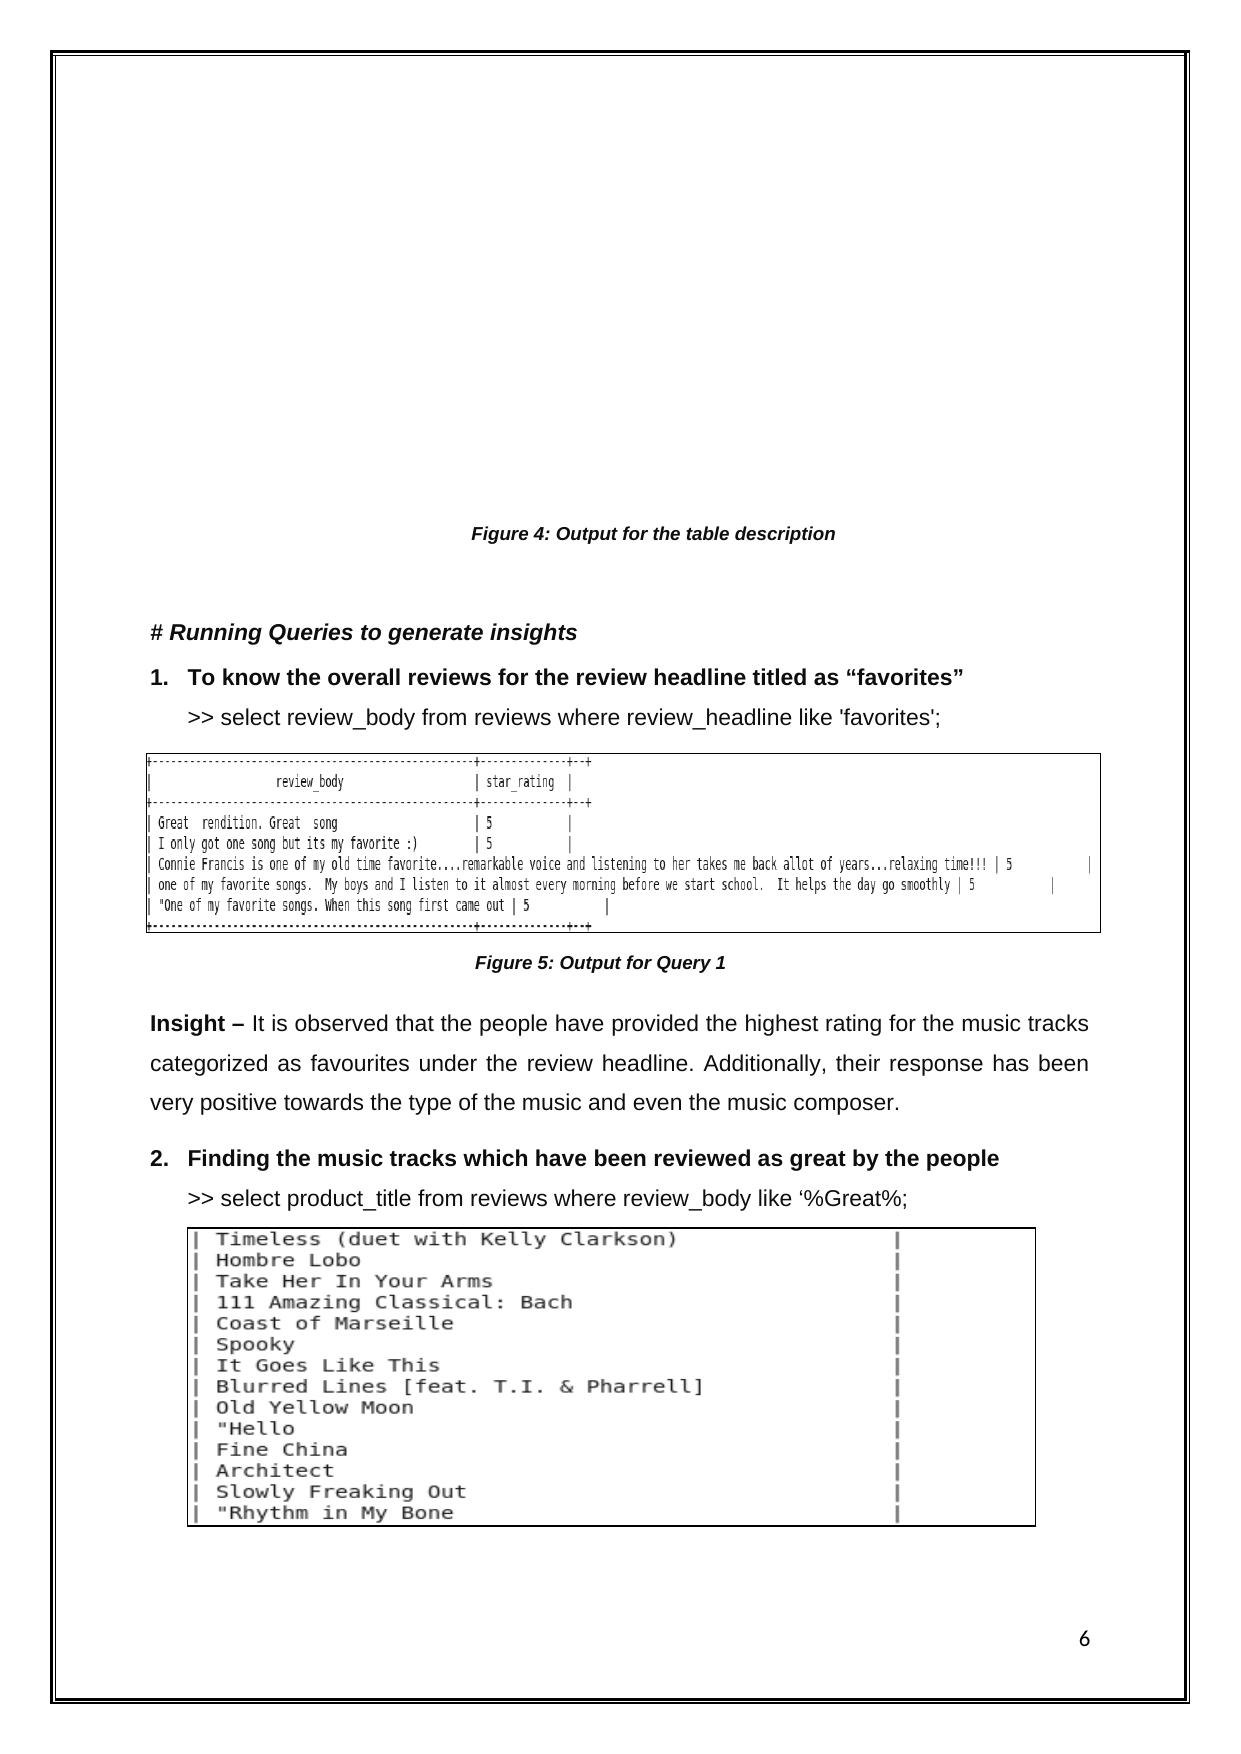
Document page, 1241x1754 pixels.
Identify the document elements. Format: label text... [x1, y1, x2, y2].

picture [188, 1229, 1035, 1409]
list >> select review_body from reviews where review_headline like 'favorites'; [187, 704, 1090, 730]
text # Running Queries to generate insights [150, 619, 1090, 646]
list To know the overall reviews for the review headline titled as “favorites” [150, 664, 1090, 691]
list >> select product_title from reviews where review_body like ‘%Great%; [187, 1184, 1090, 1211]
text Insight – It is observed that the people have provided the highest rating for the music tracks categorized as favourites under the review headline. Additionally, their response has been very positive towards the type of the music and even the music composer. [150, 1010, 1090, 1115]
picture [147, 754, 1100, 932]
list Finding the music tracks which have been reviewed as great by the people [150, 1145, 1090, 1171]
